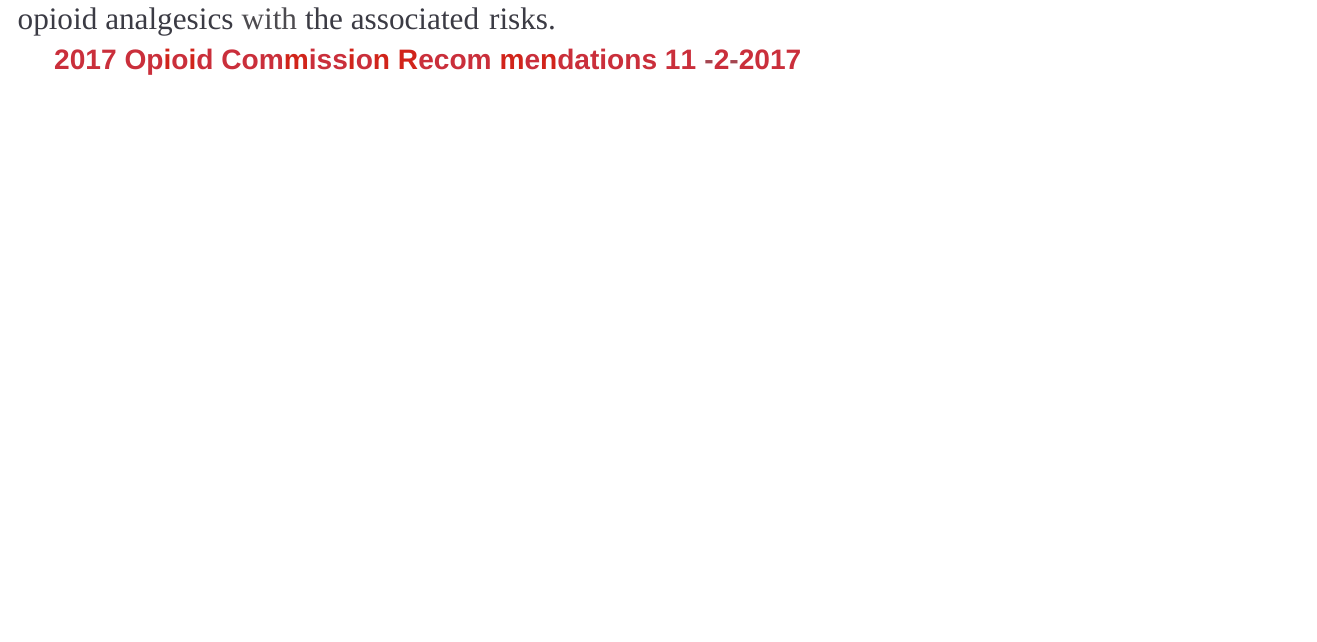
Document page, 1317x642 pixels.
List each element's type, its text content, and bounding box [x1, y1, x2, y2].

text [17, 0, 1243, 36]
text 2017 Opioid Commission Recom mendations 11 -2-2017 [54, 43, 1258, 75]
